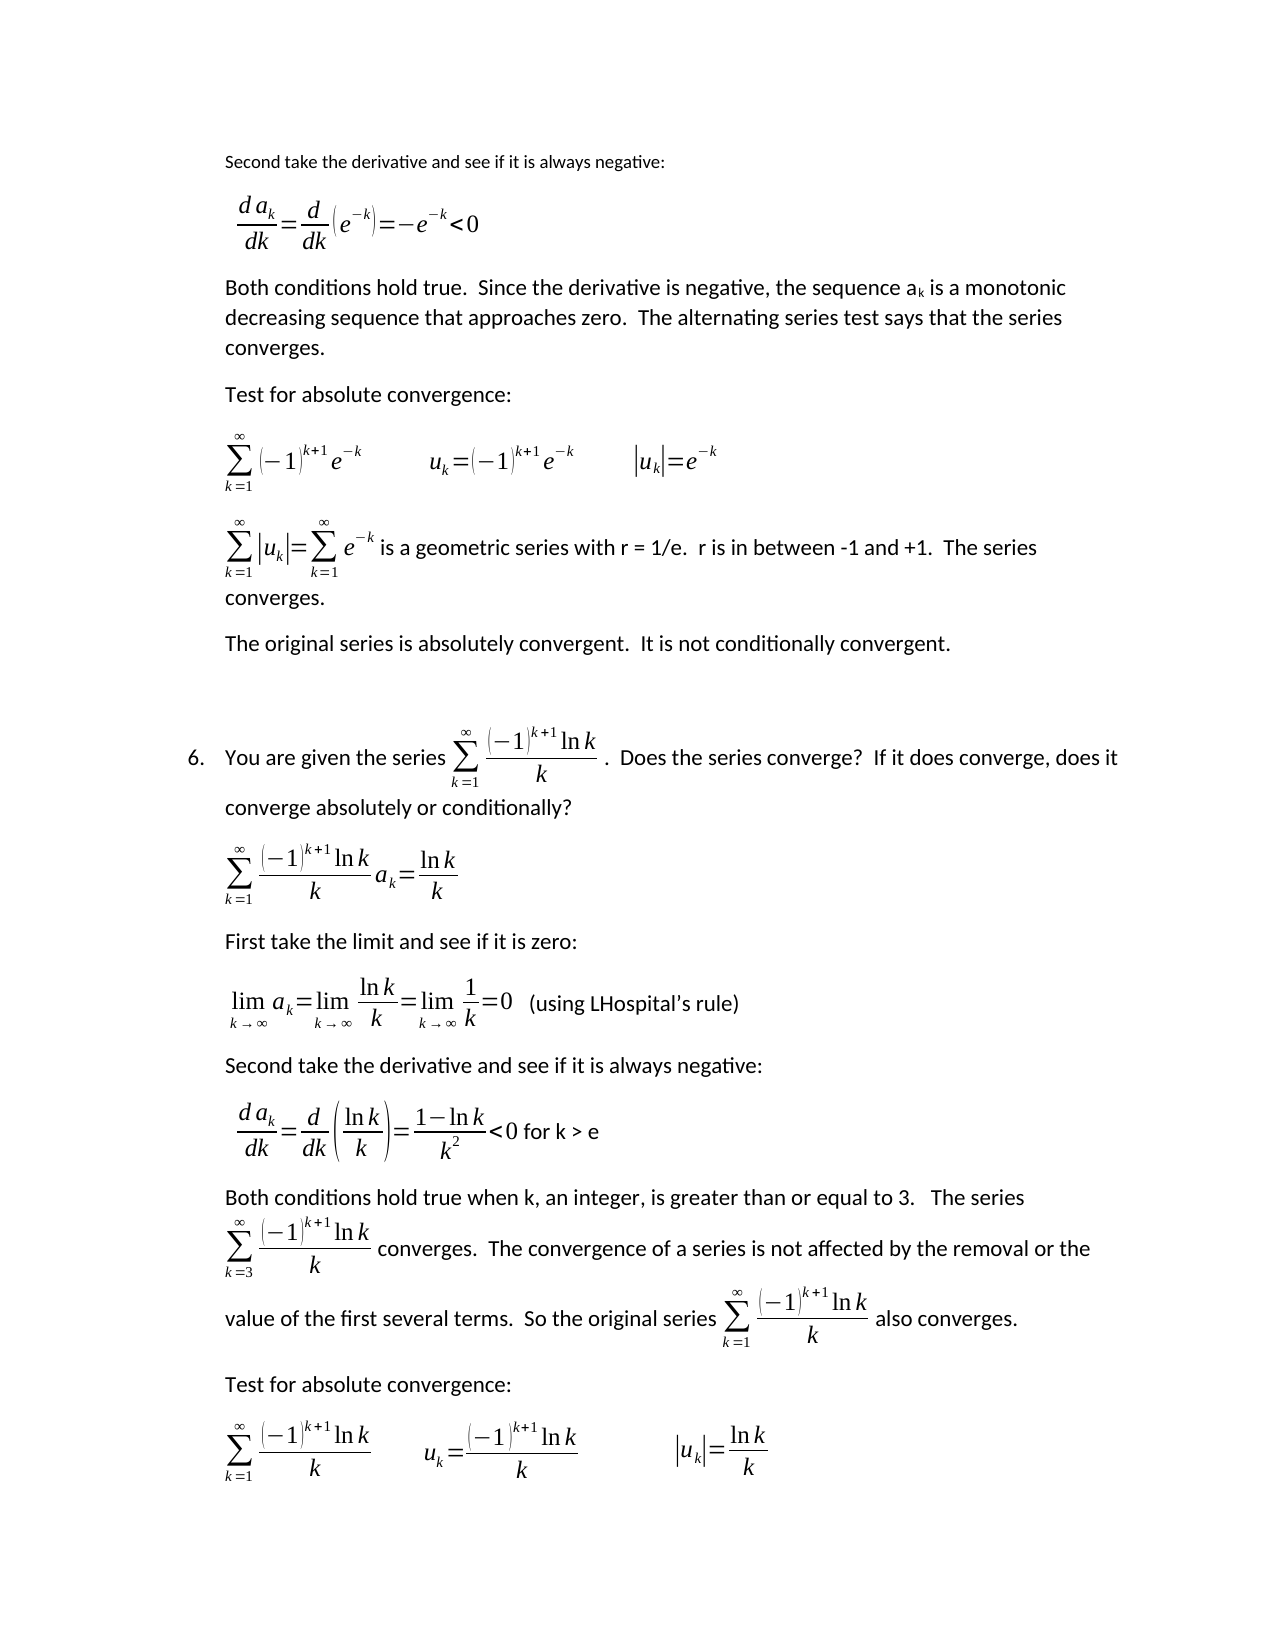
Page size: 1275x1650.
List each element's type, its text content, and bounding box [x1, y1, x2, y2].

text Test for absolute convergence: [225, 380, 1125, 408]
text is a geometric series with r = 1/e. r is in between -1 and +1. The series converges. [225, 513, 1125, 611]
text The original series is absolutely convergent. It is not conditionally convergent. [150, 629, 1125, 658]
text Second take the derivative and see if it is always negative: [225, 1052, 1125, 1079]
text Both conditions hold true when k, an integer, is greater than or equal to 3. The series converges. The convergence of a series is not affected by the removal or the value of the first several terms. So the original series also converges. [225, 1183, 1125, 1352]
text for k > e [225, 1098, 1125, 1165]
text Both conditions hold true. Since the derivative is negative, the sequence ak is a monotonic decreasing sequence that approaches zero. The alternating series test says that the series converges. [225, 273, 1125, 361]
list You are given the series . Does the series converge? If it does converge, does it converge absolutely or conditionally? [187, 723, 1125, 821]
text First take the limit and see if it is zero: [225, 927, 1125, 955]
text (using LHospital’s rule) [225, 974, 1125, 1033]
text Test for absolute convergence: [225, 1370, 1125, 1398]
text Second take the derivative and see if it is always negative: [225, 150, 1125, 173]
